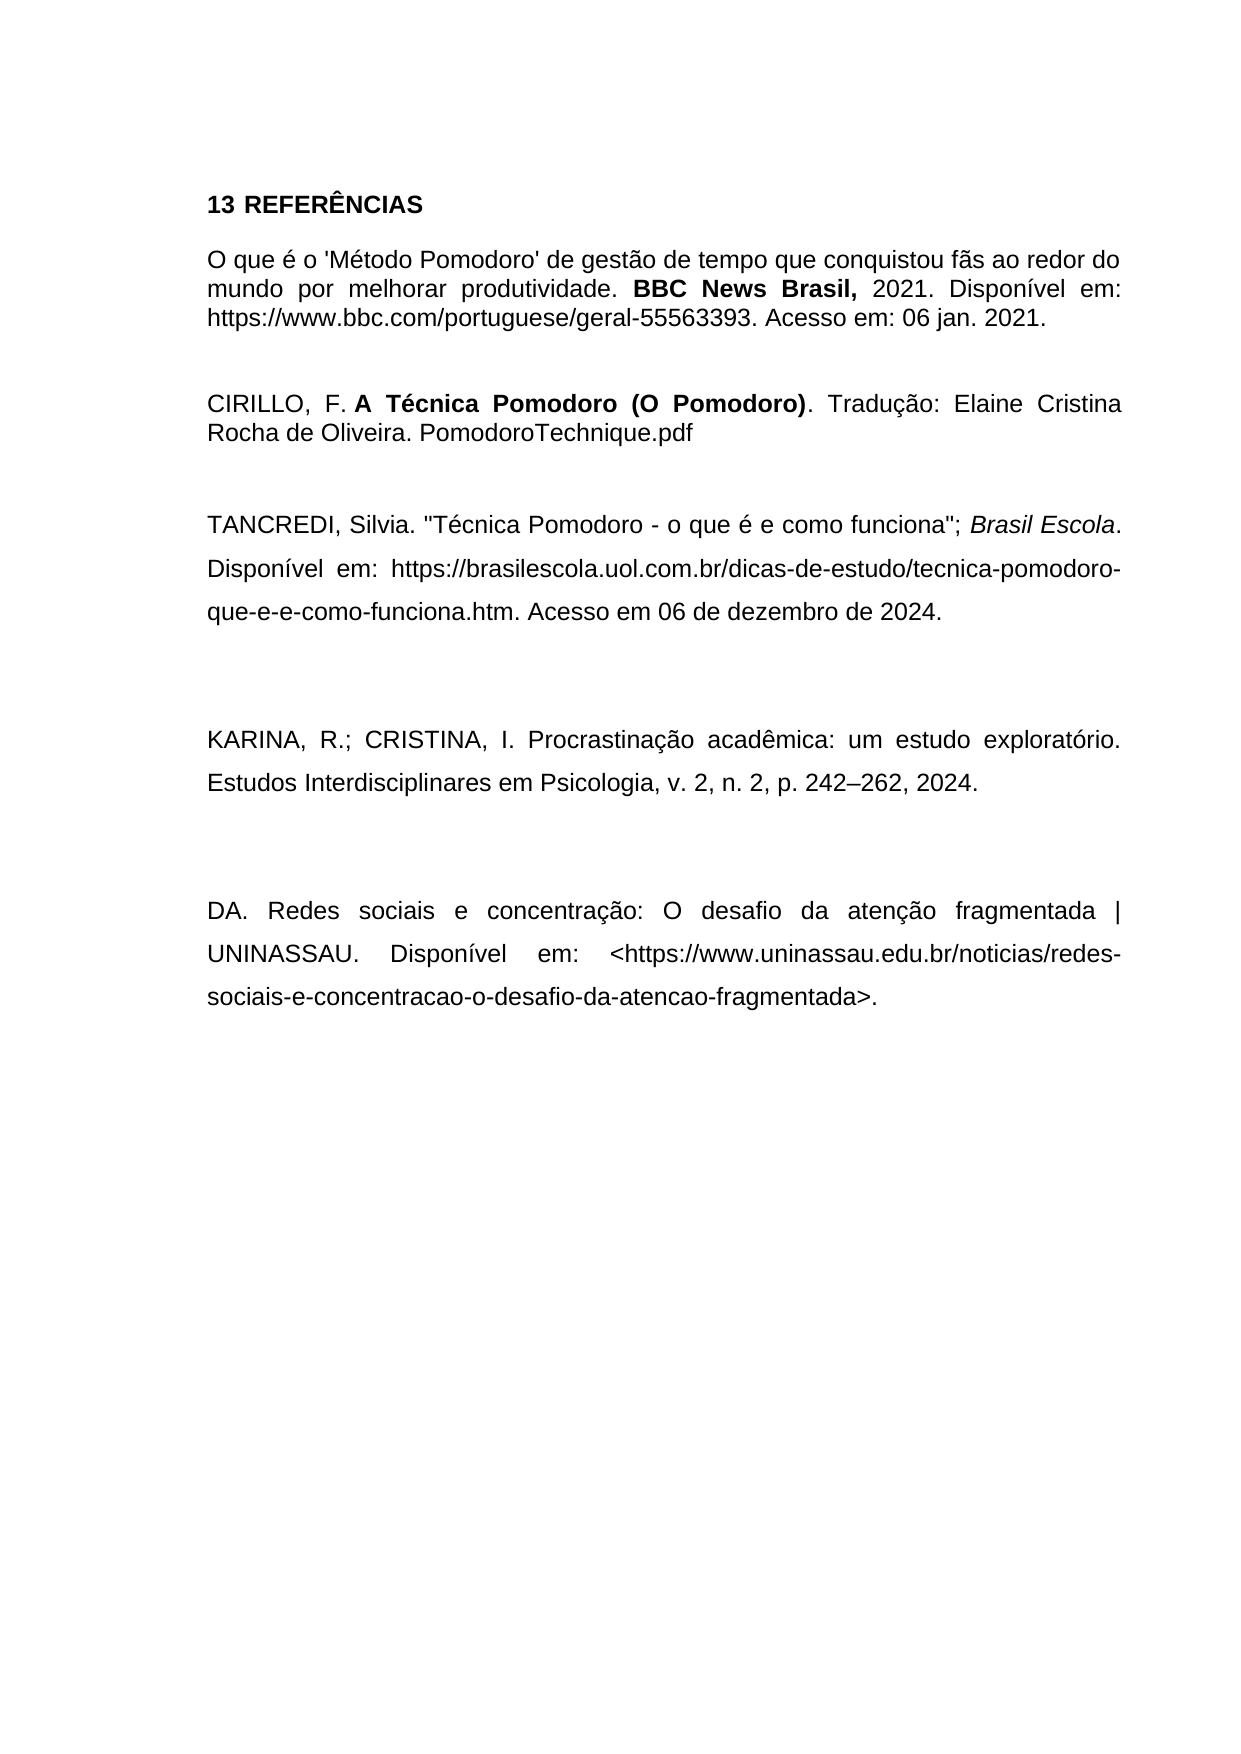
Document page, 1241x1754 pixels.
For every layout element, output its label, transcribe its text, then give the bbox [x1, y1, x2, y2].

text O que é o 'Método Pomodoro' de gestão de tempo que conquistou fãs ao redor do mundo por melhorar produtividade. BBC News Brasil, 2021. Disponível em: https://www.bbc.com/portuguese/geral-55563393. Acesso em: 06 jan. 2021. [207, 245, 1122, 332]
subtitle REFERÊNCIAS [207, 190, 1122, 218]
text TANCREDI, Silvia. "Técnica Pomodoro - o que é e como funciona"; Brasil Escola. Disponível em: https://brasilescola.uol.com.br/dicas-de-estudo/tecnica-pomodoro-que-e-e-como-funciona.htm. Acesso em 06 de dezembro de 2024. [207, 511, 1122, 626]
text KARINA, R.; CRISTINA, I. Procrastinação acadêmica: um estudo exploratório. Estudos Interdisciplinares em Psicologia, v. 2, n. 2, p. 242–262, 2024. [207, 725, 1122, 797]
text DA. Redes sociais e concentração: O desafio da atenção fragmentada | UNINASSAU. Disponível em: <https://www.uninassau.edu.br/noticias/redes-sociais-e-concentracao-o-desafio-da-atencao-fragmentada>. [207, 896, 1122, 1011]
text CIRILLO, F. A Técnica Pomodoro (O Pomodoro). Tradução: Elaine Cristina Rocha de Oliveira. PomodoroTechnique.pdf [207, 389, 1122, 447]
